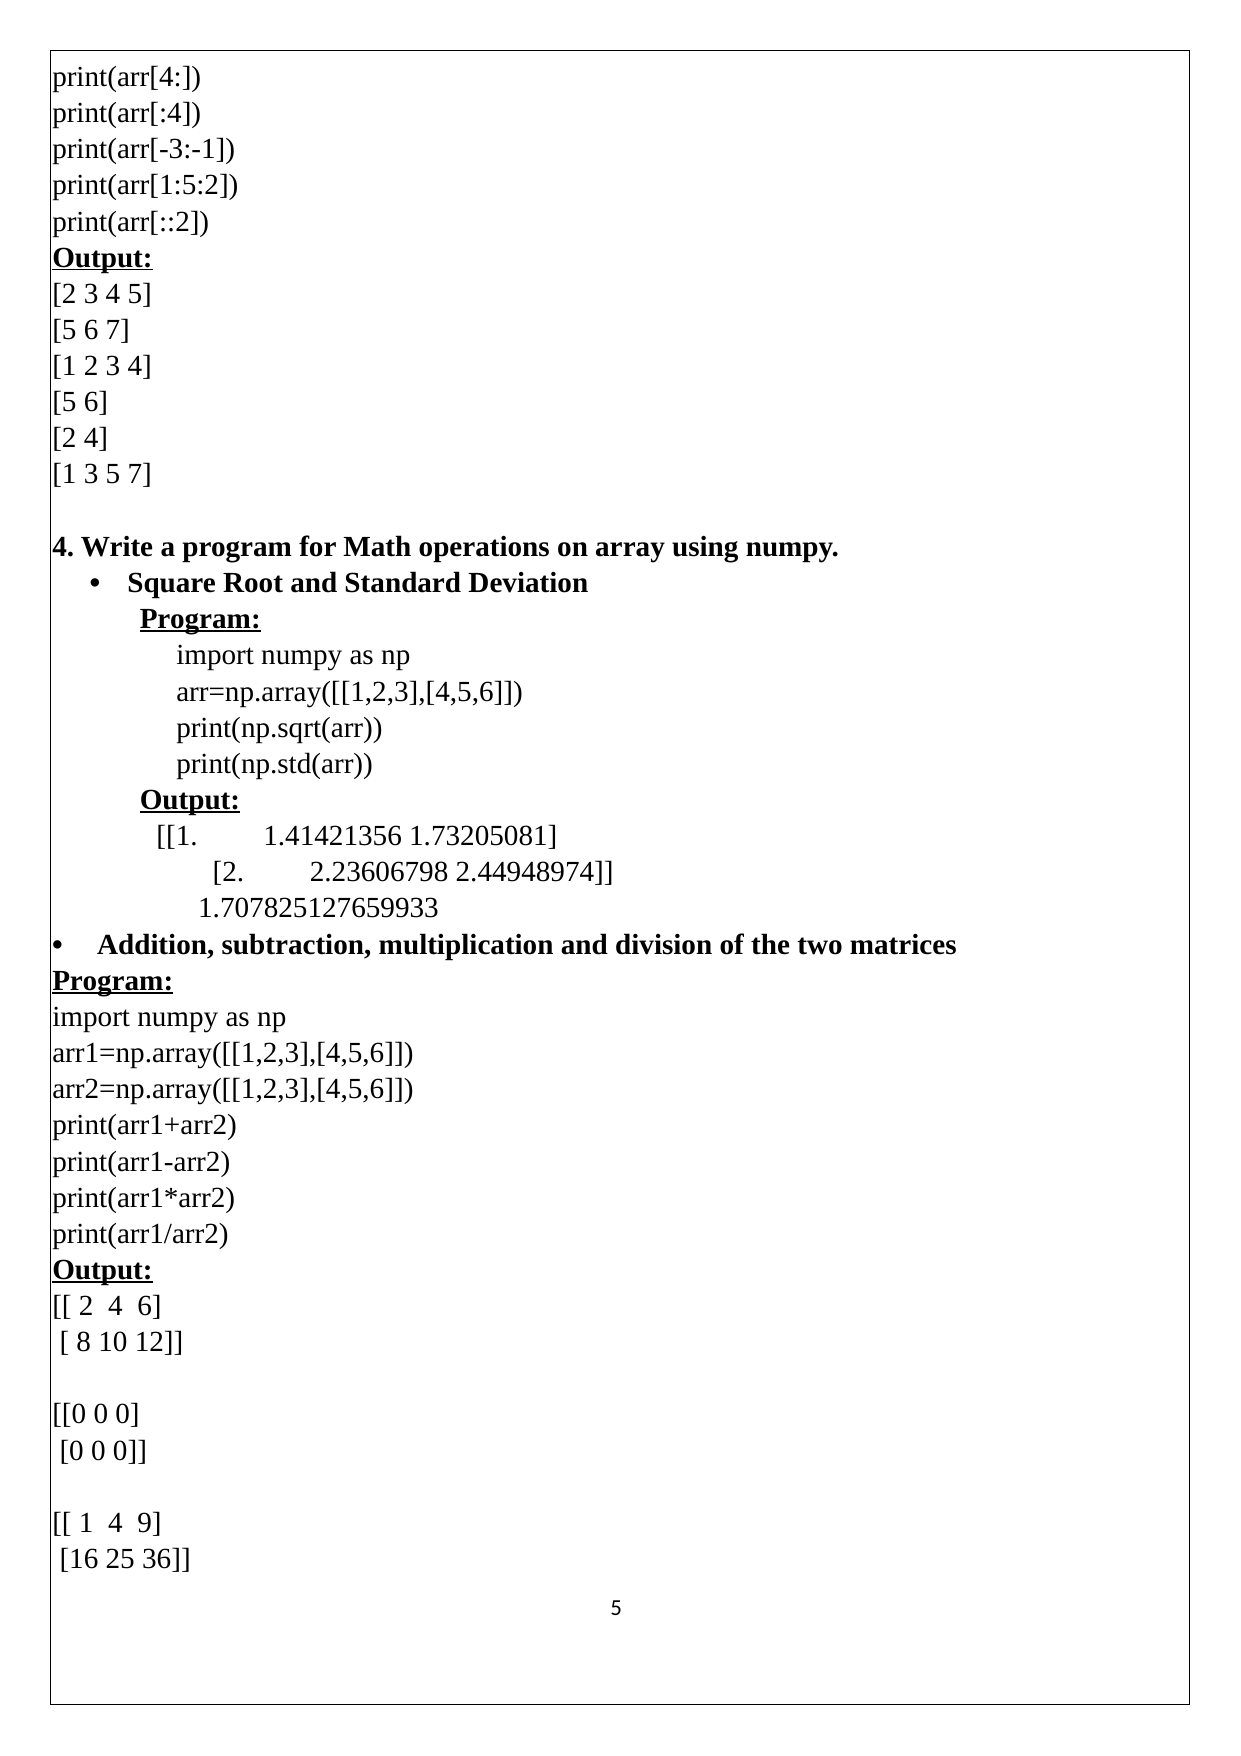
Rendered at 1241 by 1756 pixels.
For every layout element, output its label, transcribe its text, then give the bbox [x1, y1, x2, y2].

text Output: [52, 782, 1180, 816]
text print(arr[-3:-1]) [52, 131, 1180, 165]
text [0 0 0]] [52, 1433, 1180, 1466]
text [2. 2.23606798 2.44948974]] [52, 854, 1180, 888]
text print(np.std(arr)) [52, 746, 1180, 779]
text print(arr1-arr2) [52, 1144, 1180, 1177]
text [2 4] [52, 421, 1180, 454]
text 1.707825127659933 [52, 891, 1180, 924]
text arr1=np.array([[1,2,3],[4,5,6]]) [52, 1035, 1180, 1069]
text print(np.sqrt(arr)) [52, 710, 1180, 743]
text [[ 2 4 6] [52, 1288, 1180, 1322]
text arr2=np.array([[1,2,3],[4,5,6]]) [52, 1071, 1180, 1105]
text print(arr[:4]) [52, 95, 1180, 129]
text print(arr1+arr2) [52, 1107, 1180, 1141]
text import numpy as np [52, 637, 1180, 671]
text [ 8 10 12]] [52, 1324, 1180, 1358]
text [[0 0 0] [52, 1397, 1180, 1430]
text print(arr[1:5:2]) [52, 167, 1180, 201]
text print(arr1*arr2) [52, 1180, 1180, 1213]
text [[ 1 4 9] [52, 1505, 1180, 1539]
list Addition, subtraction, multiplication and division of the two matrices [52, 927, 1180, 960]
text [5 6 7] [52, 312, 1180, 346]
text arr=np.array([[1,2,3],[4,5,6]]) [52, 674, 1180, 707]
text print(arr[::2]) [52, 204, 1180, 237]
text [2 3 4 5] [52, 276, 1180, 309]
text Output: [52, 1252, 1180, 1286]
text Program: [52, 601, 1180, 635]
text import numpy as np [52, 999, 1180, 1033]
text [1 2 3 4] [52, 348, 1180, 382]
text [[1. 1.41421356 1.73205081] [52, 818, 1180, 852]
text [5 6] [52, 384, 1180, 418]
text [16 25 36]] [52, 1541, 1180, 1575]
text Program: [52, 963, 1180, 996]
text print(arr[4:]) [52, 59, 1180, 93]
text print(arr1/arr2) [52, 1216, 1180, 1249]
list Square Root and Standard Deviation [89, 565, 1180, 599]
text [1 3 5 7] [52, 457, 1180, 490]
text 4. Write a program for Math operations on array using numpy. [52, 529, 1180, 562]
text Output: [52, 240, 1180, 273]
